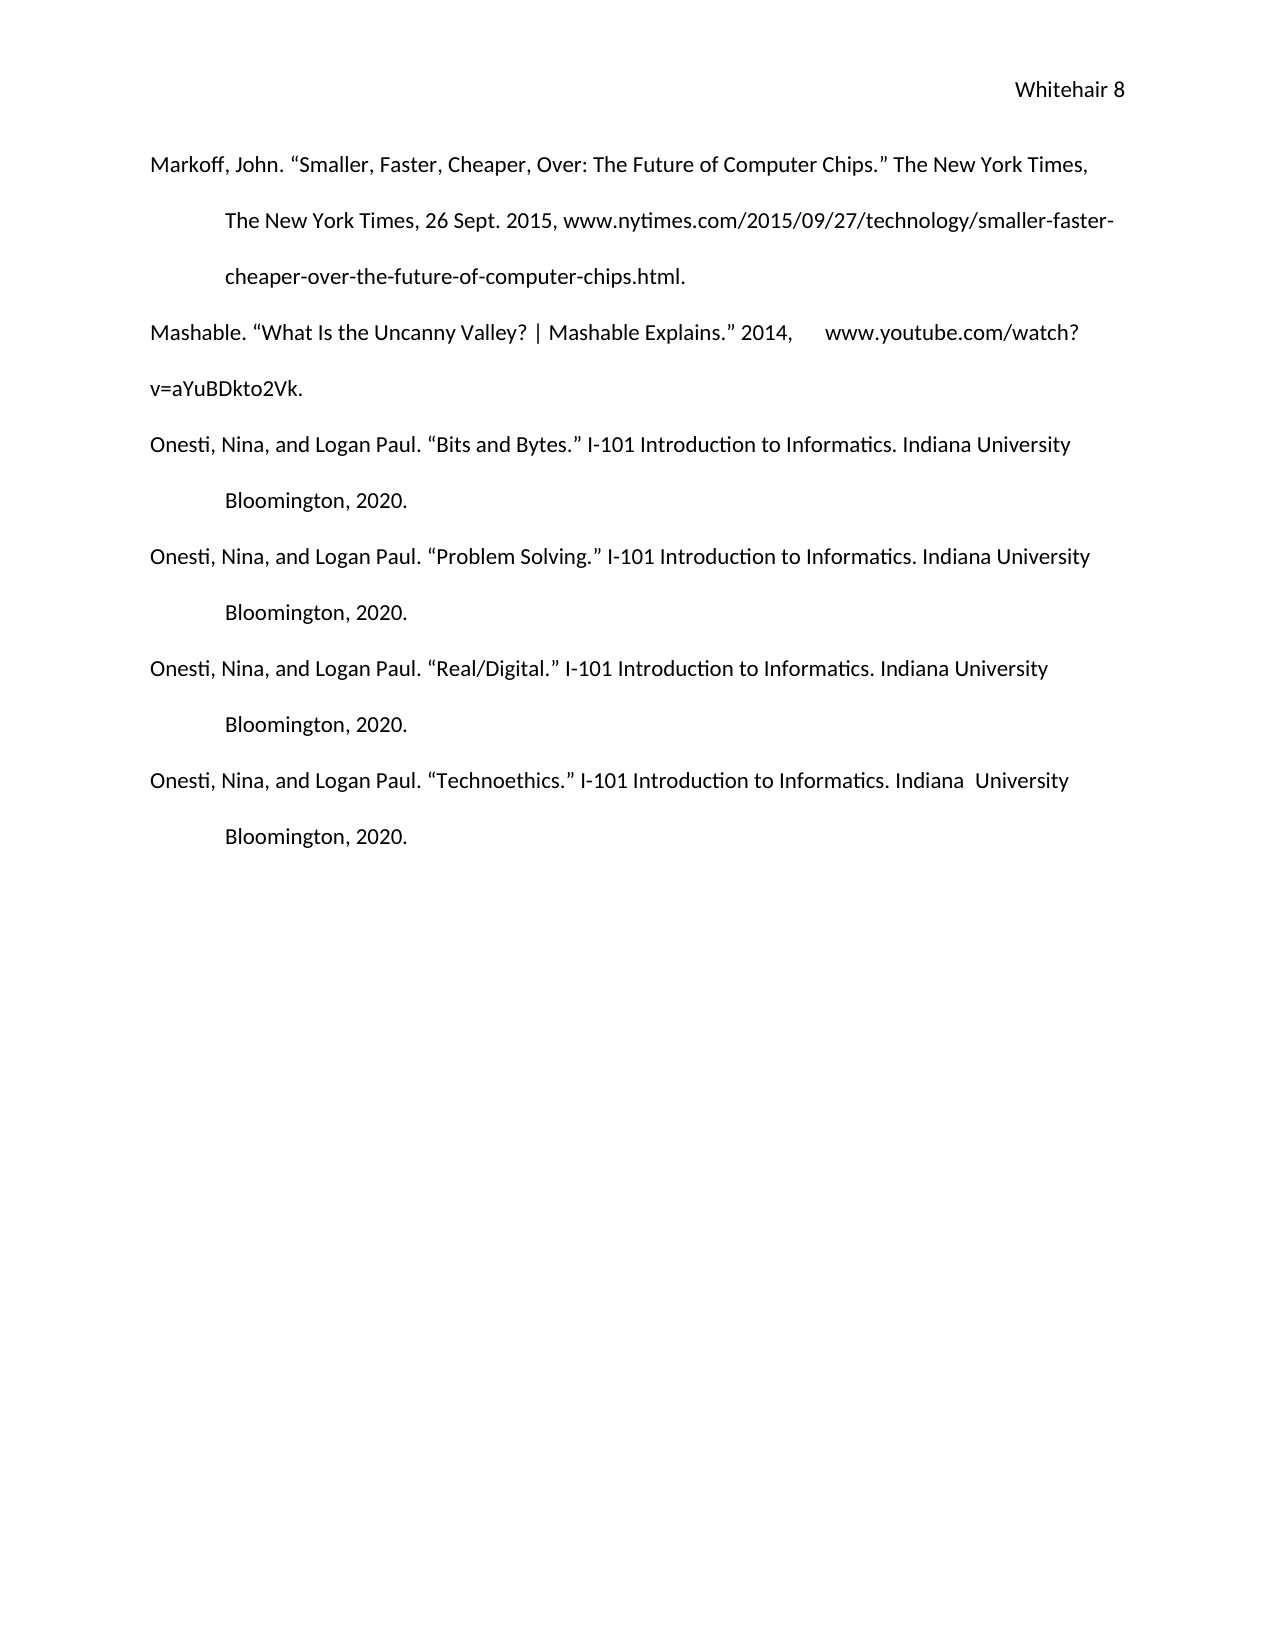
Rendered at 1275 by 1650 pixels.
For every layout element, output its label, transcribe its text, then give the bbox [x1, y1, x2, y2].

text Mashable. “What Is the Uncanny Valley? | Mashable Explains.” 2014, www.youtube.com/watch?v=aYuBDkto2Vk. [150, 318, 1125, 402]
text Onesti, Nina, and Logan Paul. “Bits and Bytes.” I-101 Introduction to Informatics. Indiana University Bloomington, 2020. [150, 430, 1125, 514]
text Onesti, Nina, and Logan Paul. “Problem Solving.” I-101 Introduction to Informatics. Indiana University Bloomington, 2020. [150, 542, 1125, 626]
text Markoff, John. “Smaller, Faster, Cheaper, Over: The Future of Computer Chips.” The New York Times, The New York Times, 26 Sept. 2015, www.nytimes.com/2015/09/27/technology/smaller-faster- cheaper-over-the-future-of-computer-chips.html. [150, 150, 1125, 290]
text Onesti, Nina, and Logan Paul. “Real/Digital.” I-101 Introduction to Informatics. Indiana University Bloomington, 2020. [150, 654, 1125, 738]
text Onesti, Nina, and Logan Paul. “Technoethics.” I-101 Introduction to Informatics. Indiana University Bloomington, 2020. [150, 766, 1125, 851]
